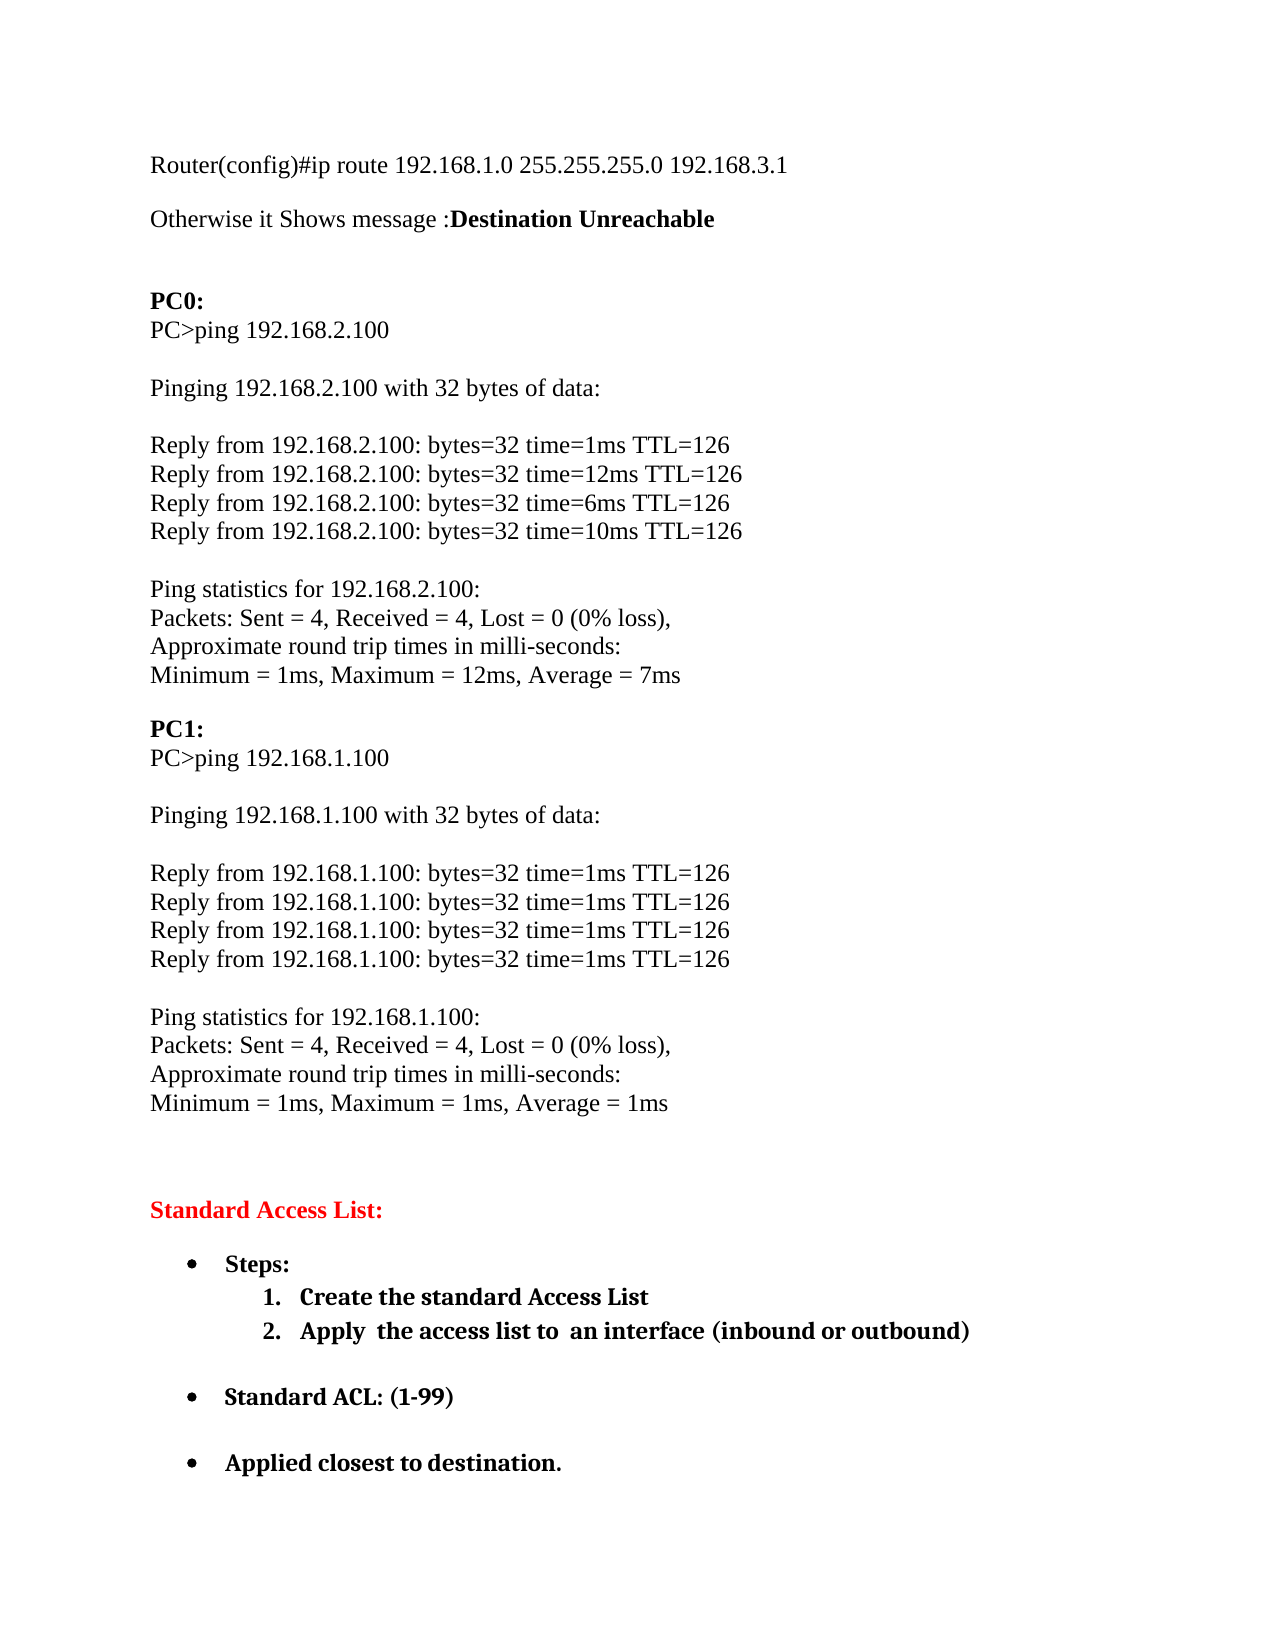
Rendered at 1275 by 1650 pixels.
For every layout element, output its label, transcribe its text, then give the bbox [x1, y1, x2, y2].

text Reply from 192.168.2.100: bytes=32 time=6ms TTL=126 [150, 488, 1181, 516]
text Reply from 192.168.1.100: bytes=32 time=1ms TTL=126 [150, 887, 1181, 915]
list Standard ACL: (1-99) [187, 1383, 1181, 1412]
text PC>ping 192.168.2.100 [150, 315, 1181, 344]
text Approximate round trip times in milli-seconds: [150, 631, 1181, 660]
list Create the standard Access List [262, 1282, 1181, 1312]
text Packets: Sent = 4, Received = 4, Lost = 0 (0% loss), [150, 1030, 1181, 1059]
text Otherwise it Shows message :Destination Unreachable [150, 204, 1181, 233]
text Reply from 192.168.1.100: bytes=32 time=1ms TTL=126 [150, 915, 1181, 944]
text Reply from 192.168.2.100: bytes=32 time=12ms TTL=126 [150, 459, 1181, 488]
text Standard Access List: [150, 1196, 1181, 1224]
text Ping statistics for 192.168.2.100: [150, 574, 1181, 603]
text Approximate round trip times in milli-seconds: [150, 1059, 1181, 1088]
text Minimum = 1ms, Maximum = 1ms, Average = 1ms [150, 1088, 1181, 1117]
list Applied closest to destination. [187, 1449, 1181, 1478]
text Router(config)#ip route 192.168.1.0 255.255.255.0 192.168.3.1 [150, 150, 1181, 179]
text PC1: [150, 714, 1181, 743]
text Pinging 192.168.2.100 with 32 bytes of data: [150, 373, 1181, 401]
text Reply from 192.168.1.100: bytes=32 time=1ms TTL=126 [150, 944, 1181, 973]
list Steps: [187, 1249, 1181, 1278]
text Minimum = 1ms, Maximum = 12ms, Average = 7ms [150, 660, 1181, 689]
text Pinging 192.168.1.100 with 32 bytes of data: [150, 800, 1181, 829]
text PC0: [150, 286, 1181, 315]
text Packets: Sent = 4, Received = 4, Lost = 0 (0% loss), [150, 603, 1181, 631]
text Reply from 192.168.2.100: bytes=32 time=1ms TTL=126 [150, 430, 1181, 459]
list Apply the access list to an interface (inbound or outbound) [262, 1316, 1181, 1346]
text Ping statistics for 192.168.1.100: [150, 1002, 1181, 1030]
text Reply from 192.168.1.100: bytes=32 time=1ms TTL=126 [150, 858, 1181, 887]
text Reply from 192.168.2.100: bytes=32 time=10ms TTL=126 [150, 516, 1181, 545]
text PC>ping 192.168.1.100 [150, 743, 1181, 772]
